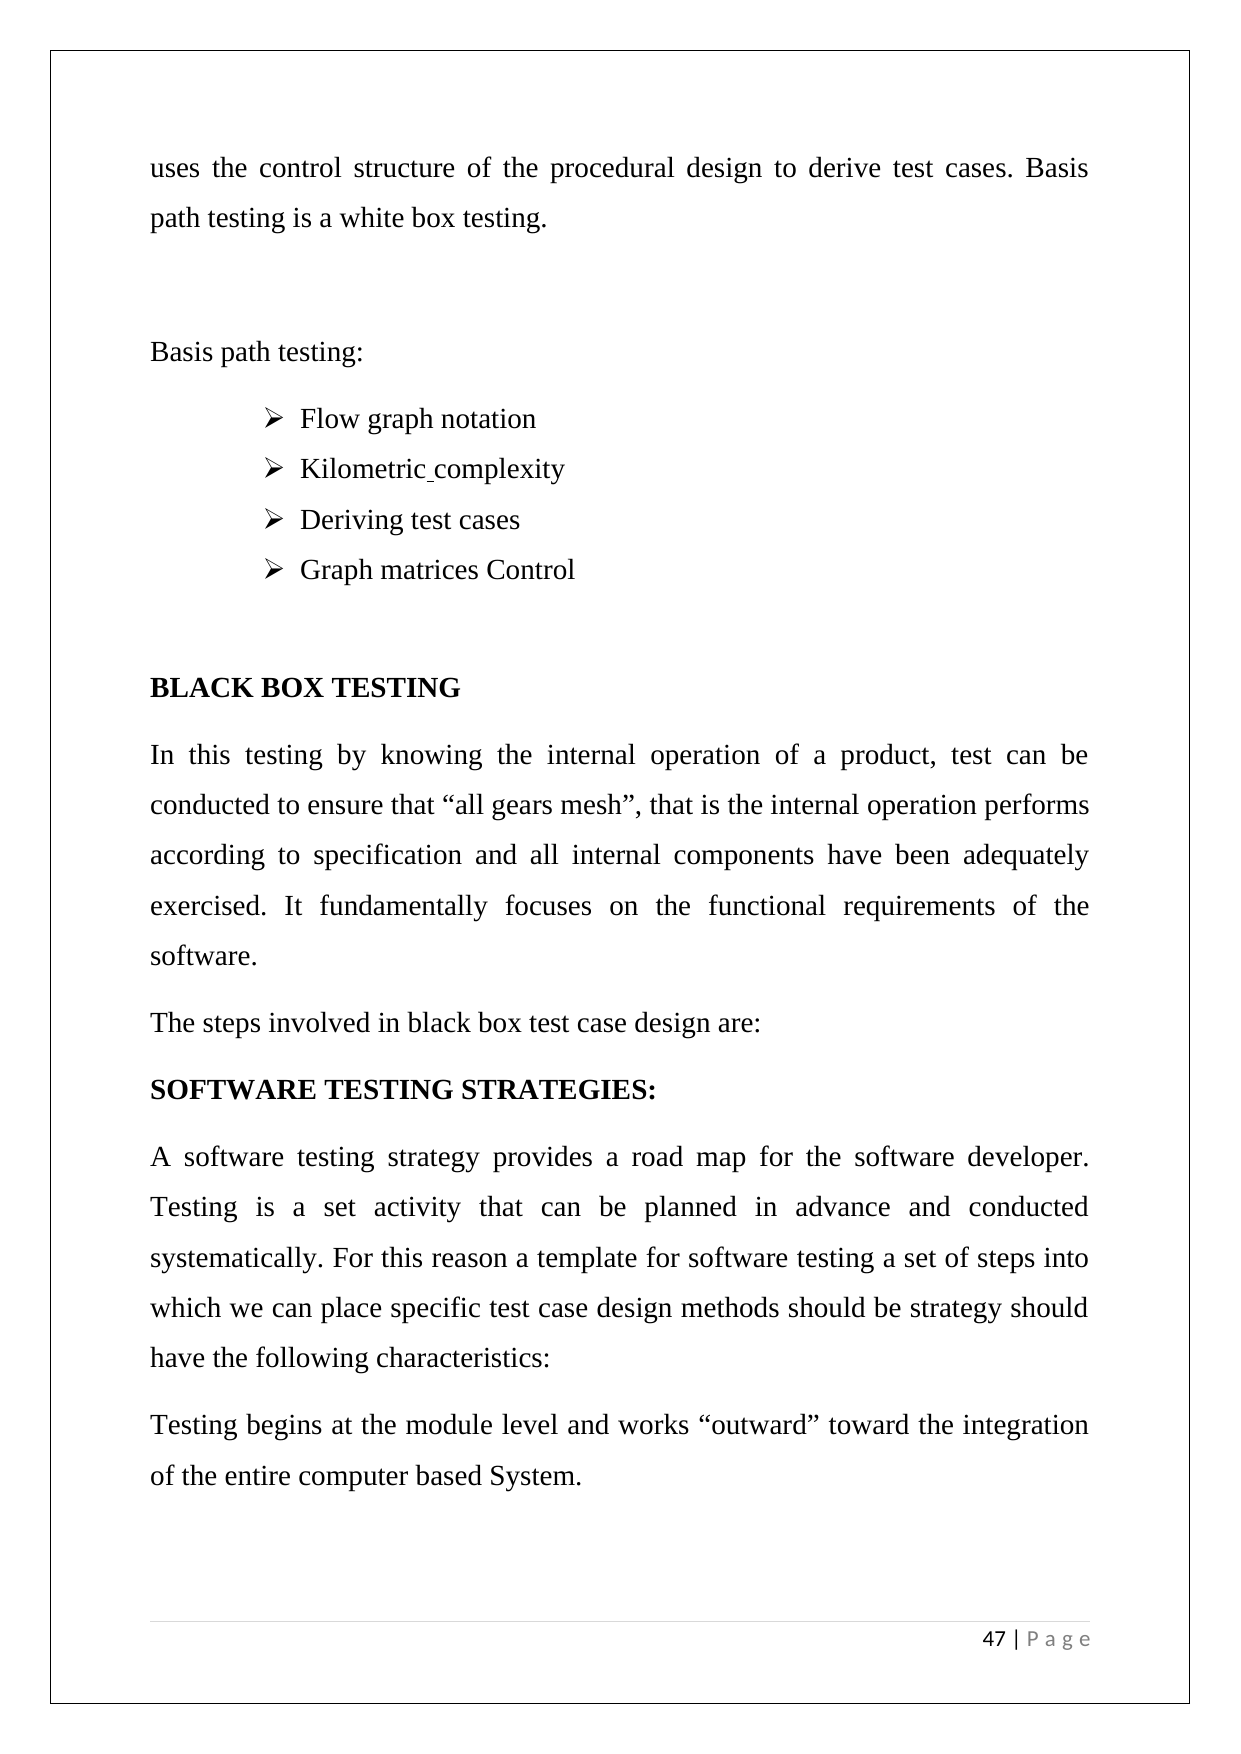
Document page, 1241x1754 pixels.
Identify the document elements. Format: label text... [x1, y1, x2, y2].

list Graph matrices Control [262, 552, 1090, 586]
text A software testing strategy provides a road map for the software developer. Testing is a set activity that can be planned in advance and conducted systematically. For this reason a template for software testing a set of steps into which we can place specific test case design methods should be strategy should have the following characteristics: [150, 1139, 1090, 1374]
list Flow graph notation [262, 401, 1090, 435]
text In this testing by knowing the internal operation of a product, test can be conducted to ensure that “all gears mesh”, that is the internal operation performs according to specification and all internal components have been adequately exercised. It fundamentally focuses on the functional requirements of the software. [150, 737, 1090, 972]
text Testing begins at the module level and works “outward” toward the integration of the entire computer based System. [150, 1407, 1090, 1491]
text The steps involved in black box test case design are: [150, 1005, 1090, 1039]
text SOFTWARE TESTING STRATEGIES: [150, 1072, 1090, 1106]
text BLACK BOX TESTING [150, 670, 1090, 703]
list Deriving test cases [262, 502, 1090, 536]
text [150, 150, 1090, 234]
text Basis path testing: [150, 334, 1090, 368]
list Kilometric complexity [262, 452, 1090, 485]
